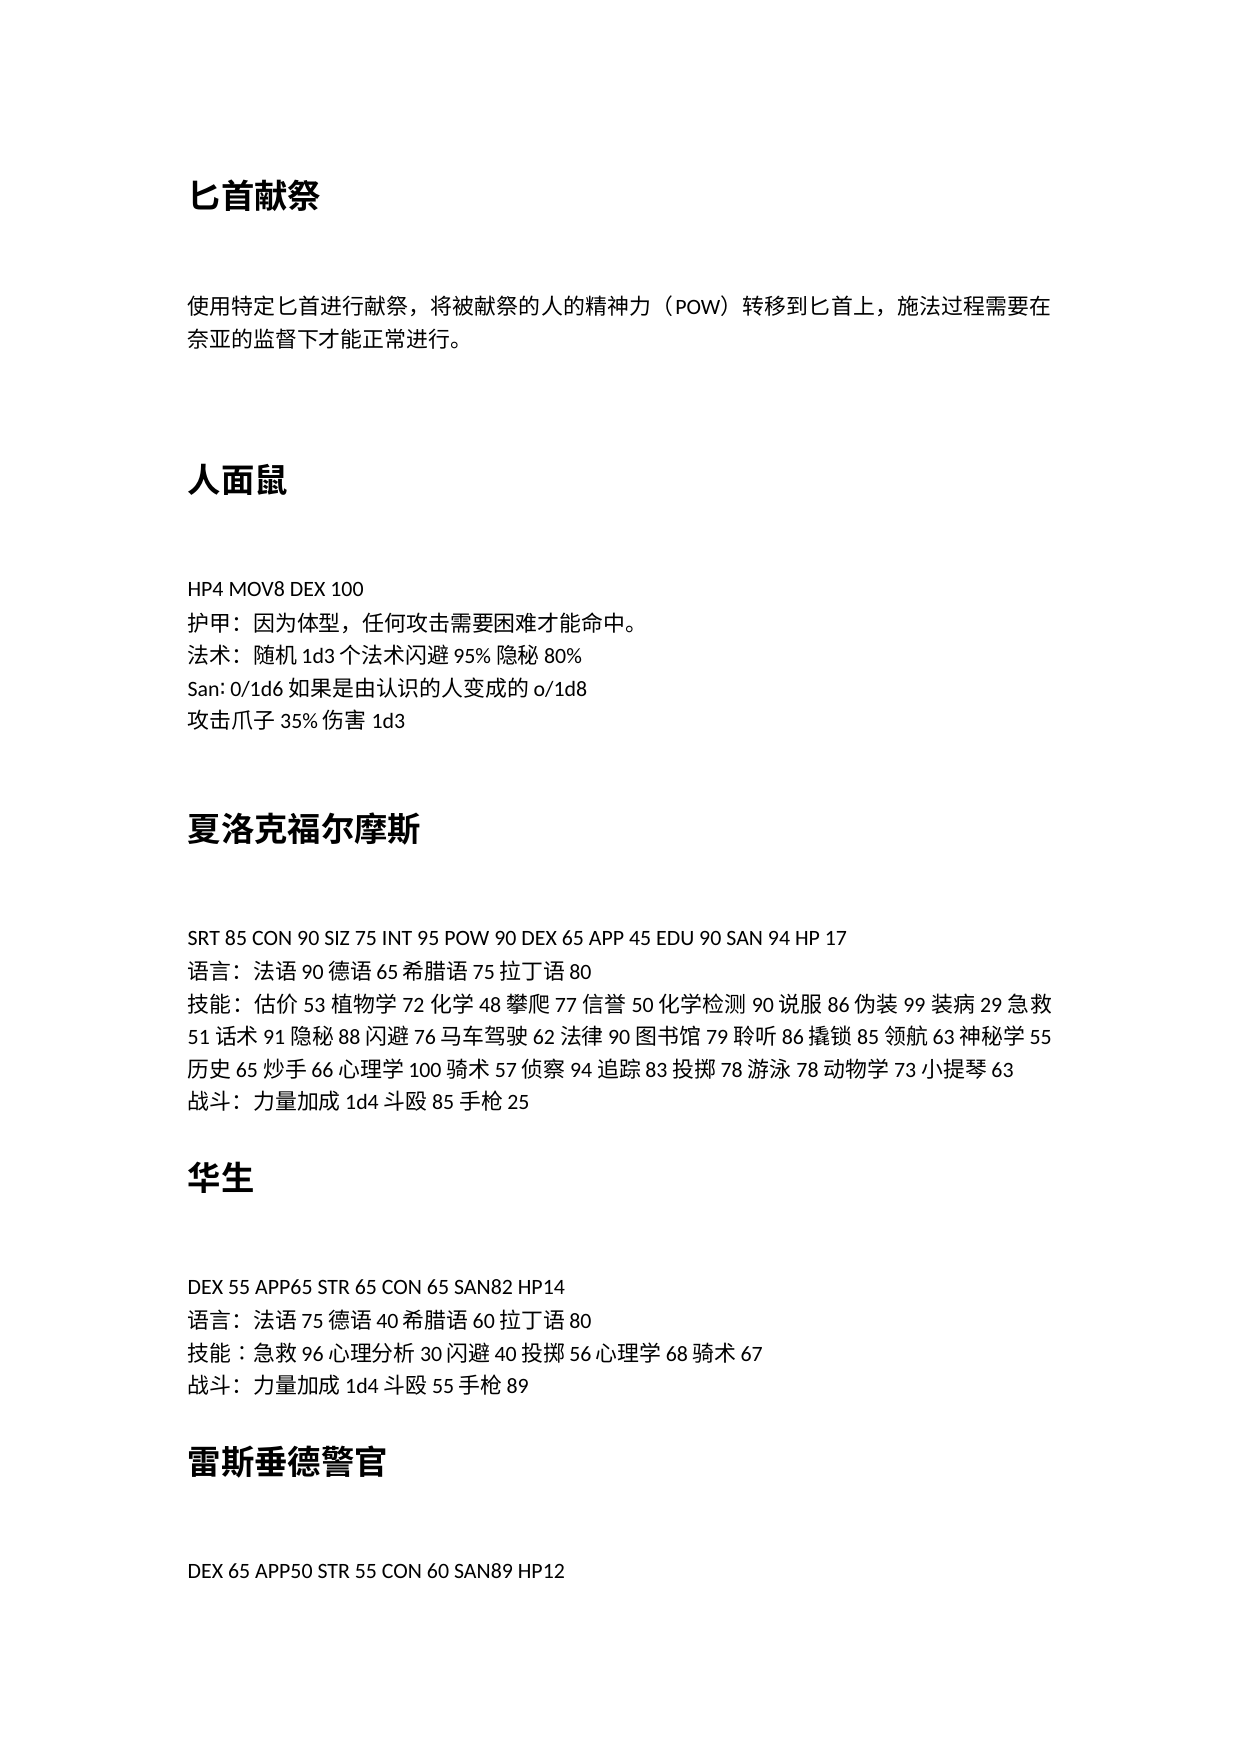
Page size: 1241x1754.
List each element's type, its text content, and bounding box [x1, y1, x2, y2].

subtitle 匕首献祭 [187, 162, 1053, 227]
subtitle 夏洛克福尔摩斯 [187, 795, 1053, 860]
text DEX 65 APP50 STR 55 CON 60 SAN89 HP12 [187, 1554, 1053, 1587]
text 使用特定匕首进行献祭，将被献祭的人的精神力（POW）转移到匕首上，施法过程需要在奈亚的监督下才能正常进行。 [187, 289, 1053, 354]
text 战斗：力量加成1d4 斗殴55手枪89 [187, 1368, 1053, 1400]
text 战斗：力量加成1d4 斗殴85 手枪25 [187, 1084, 1053, 1116]
subtitle 华生 [187, 1143, 1053, 1208]
subtitle 雷斯垂德警官 [187, 1427, 1053, 1492]
text DEX 55 APP65 STR 65 CON 65 SAN82 HP14 [187, 1270, 1053, 1303]
text 护甲：因为体型，任何攻击需要困难才能命中。 [187, 605, 1053, 638]
text SRT 85 CON 90 SIZ 75 INT 95 POW 90 DEX 65 APP 45 EDU 90 SAN 94 HP 17 [187, 921, 1053, 954]
text 法术：随机1d3个法术闪避95% 隐秘80% [187, 638, 1053, 670]
text 技能：估价53 植物学72 化学48攀爬77 信誉50化学检测90说服86伪装99 装病29 急救51 话术91 隐秘88 闪避76 马车驾驶62 法律90 图书馆 79 聆听 86 撬锁85 领航63 神秘学55 历史65 炒手66 心理学100 骑术57 侦察94 追踪83 投掷78 游泳 78 动物学 73 小提琴63 [187, 986, 1053, 1084]
text HP4 MOV8 DEX 100 [187, 573, 1053, 605]
text 语言：法语90德语65希腊语75拉丁语80 [187, 954, 1053, 986]
text 语言：法语75德语40希腊语60拉丁语80 [187, 1303, 1053, 1335]
text 技能∶急救96心理分析30闪避40投掷56心理学68骑术67 [187, 1335, 1053, 1368]
subtitle 人面鼠 [187, 446, 1053, 511]
text 攻击爪子 35% 伤害 1d3 [187, 703, 1053, 735]
text San∶ 0/1d6 如果是由认识的人变成的o/1d8 [187, 670, 1053, 703]
